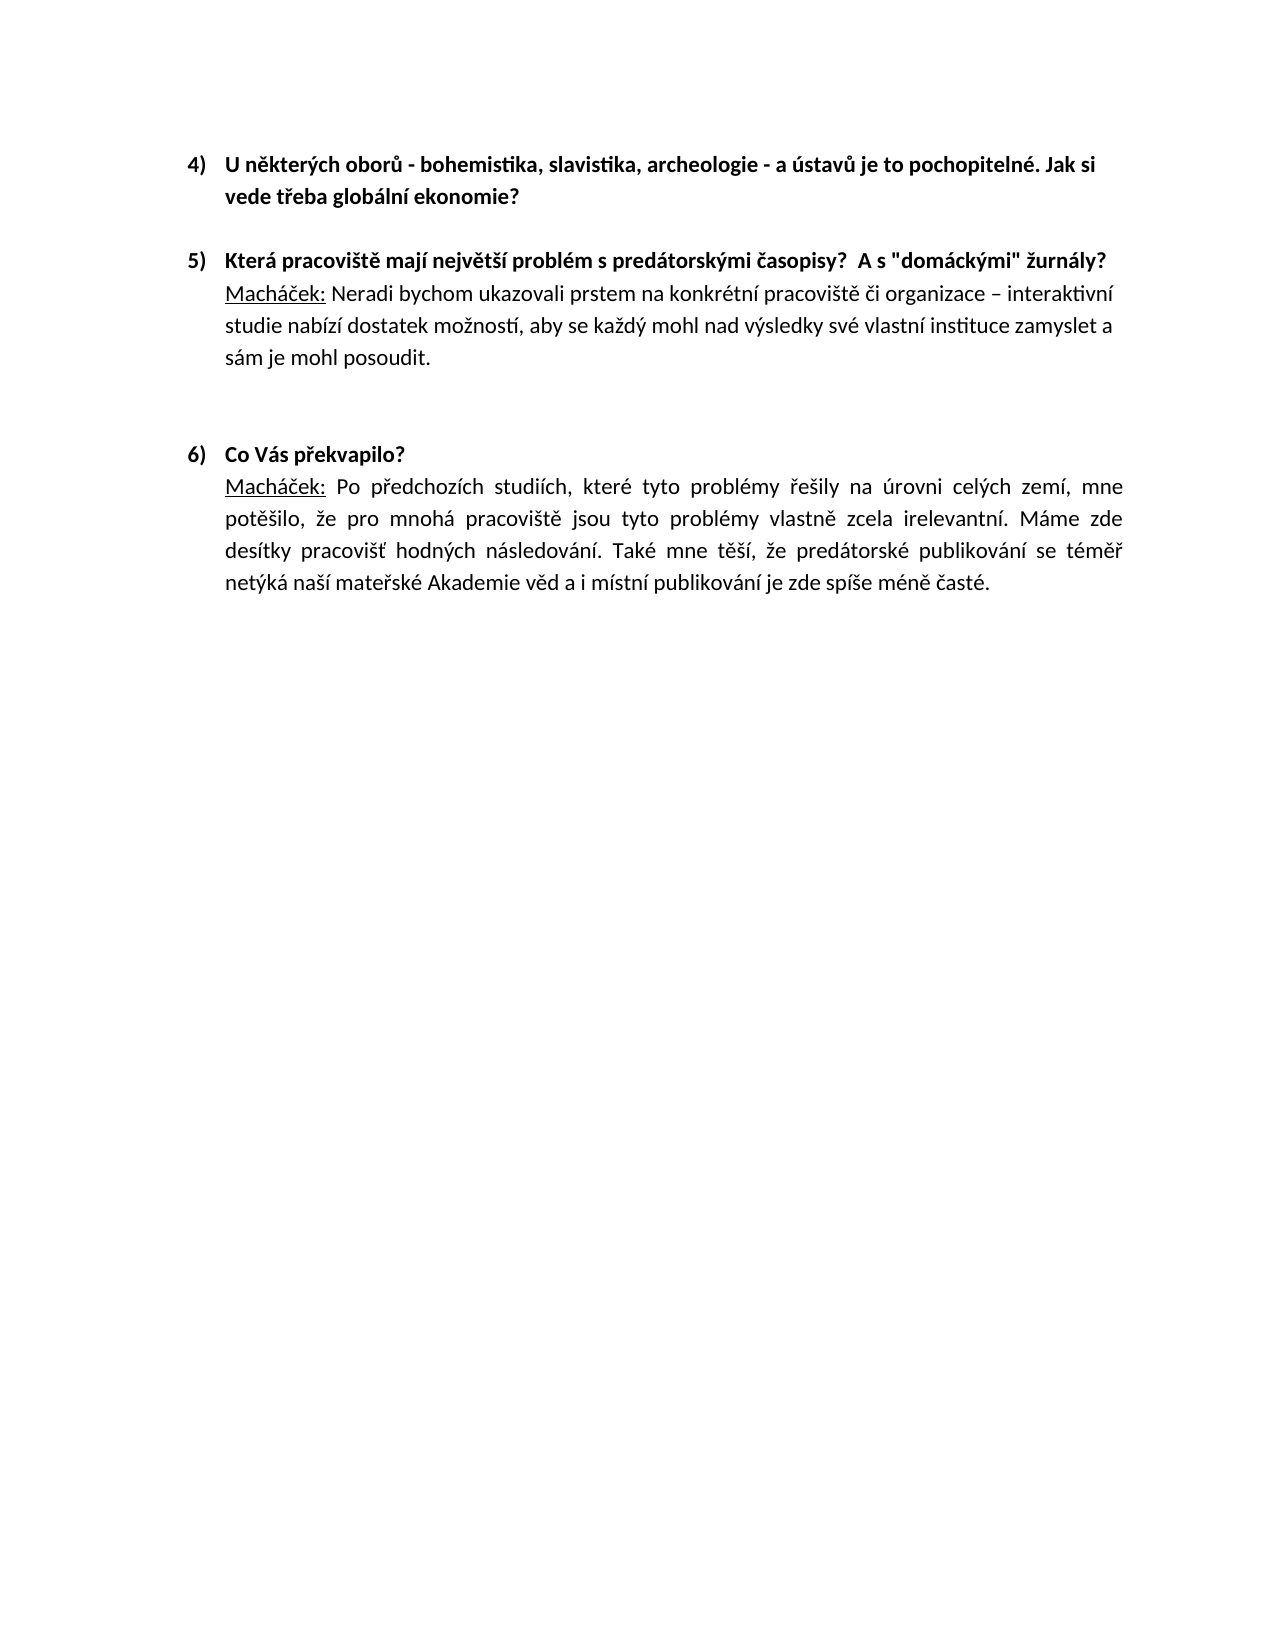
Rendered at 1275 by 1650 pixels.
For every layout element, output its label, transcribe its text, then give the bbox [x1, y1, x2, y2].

list Která pracoviště mají největší problém s predátorskými časopisy? A s "domáckými" žurnály? [187, 247, 1125, 274]
list U některých oborů - bohemistika, slavistika, archeologie - a ústavů je to pochopitelné. Jak si vede třeba globální ekonomie? [187, 150, 1125, 210]
list Co Vás překvapilo? [187, 440, 1125, 468]
list Macháček: Po předchozích studiích, které tyto problémy řešily na úrovni celých zemí, mne potěšilo, že pro mnohá pracoviště jsou tyto problémy vlastně zcela irelevantní. Máme zde desítky pracovišť hodných následování. Také mne těší, že predátorské publikování se téměř netýká naší mateřské Akademie věd a i místní publikování je zde spíše méně časté. [225, 472, 1125, 596]
list Macháček: Neradi bychom ukazovali prstem na konkrétní pracoviště či organizace – interaktivní studie nabízí dostatek možností, aby se každý mohl nad výsledky své vlastní instituce zamyslet a sám je mohl posoudit. [225, 279, 1125, 371]
